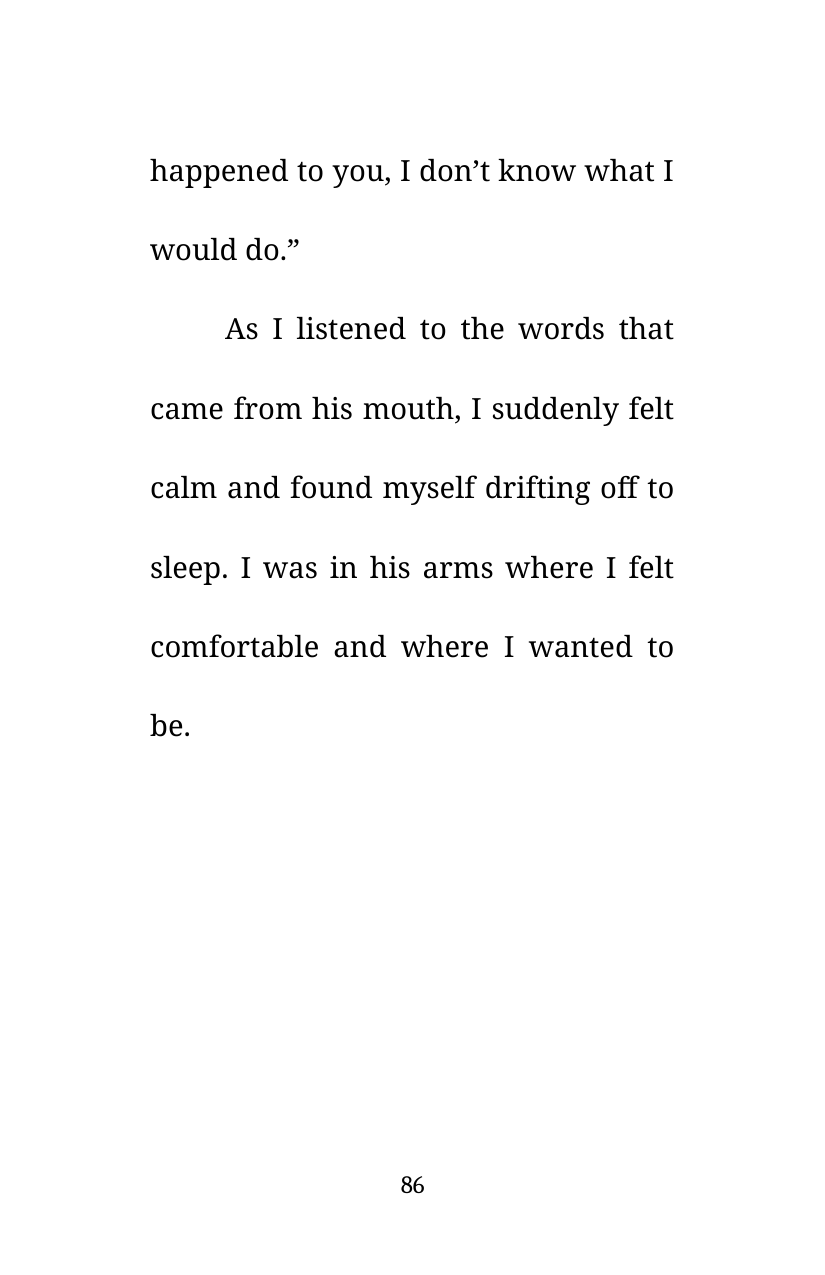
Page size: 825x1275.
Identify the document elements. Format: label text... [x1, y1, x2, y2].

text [150, 150, 675, 269]
text As I listened to the words that came from his mouth, I suddenly felt calm and found myself drifting off to sleep. I was in his arms where I felt comfortable and where I wanted to be. [150, 309, 675, 745]
